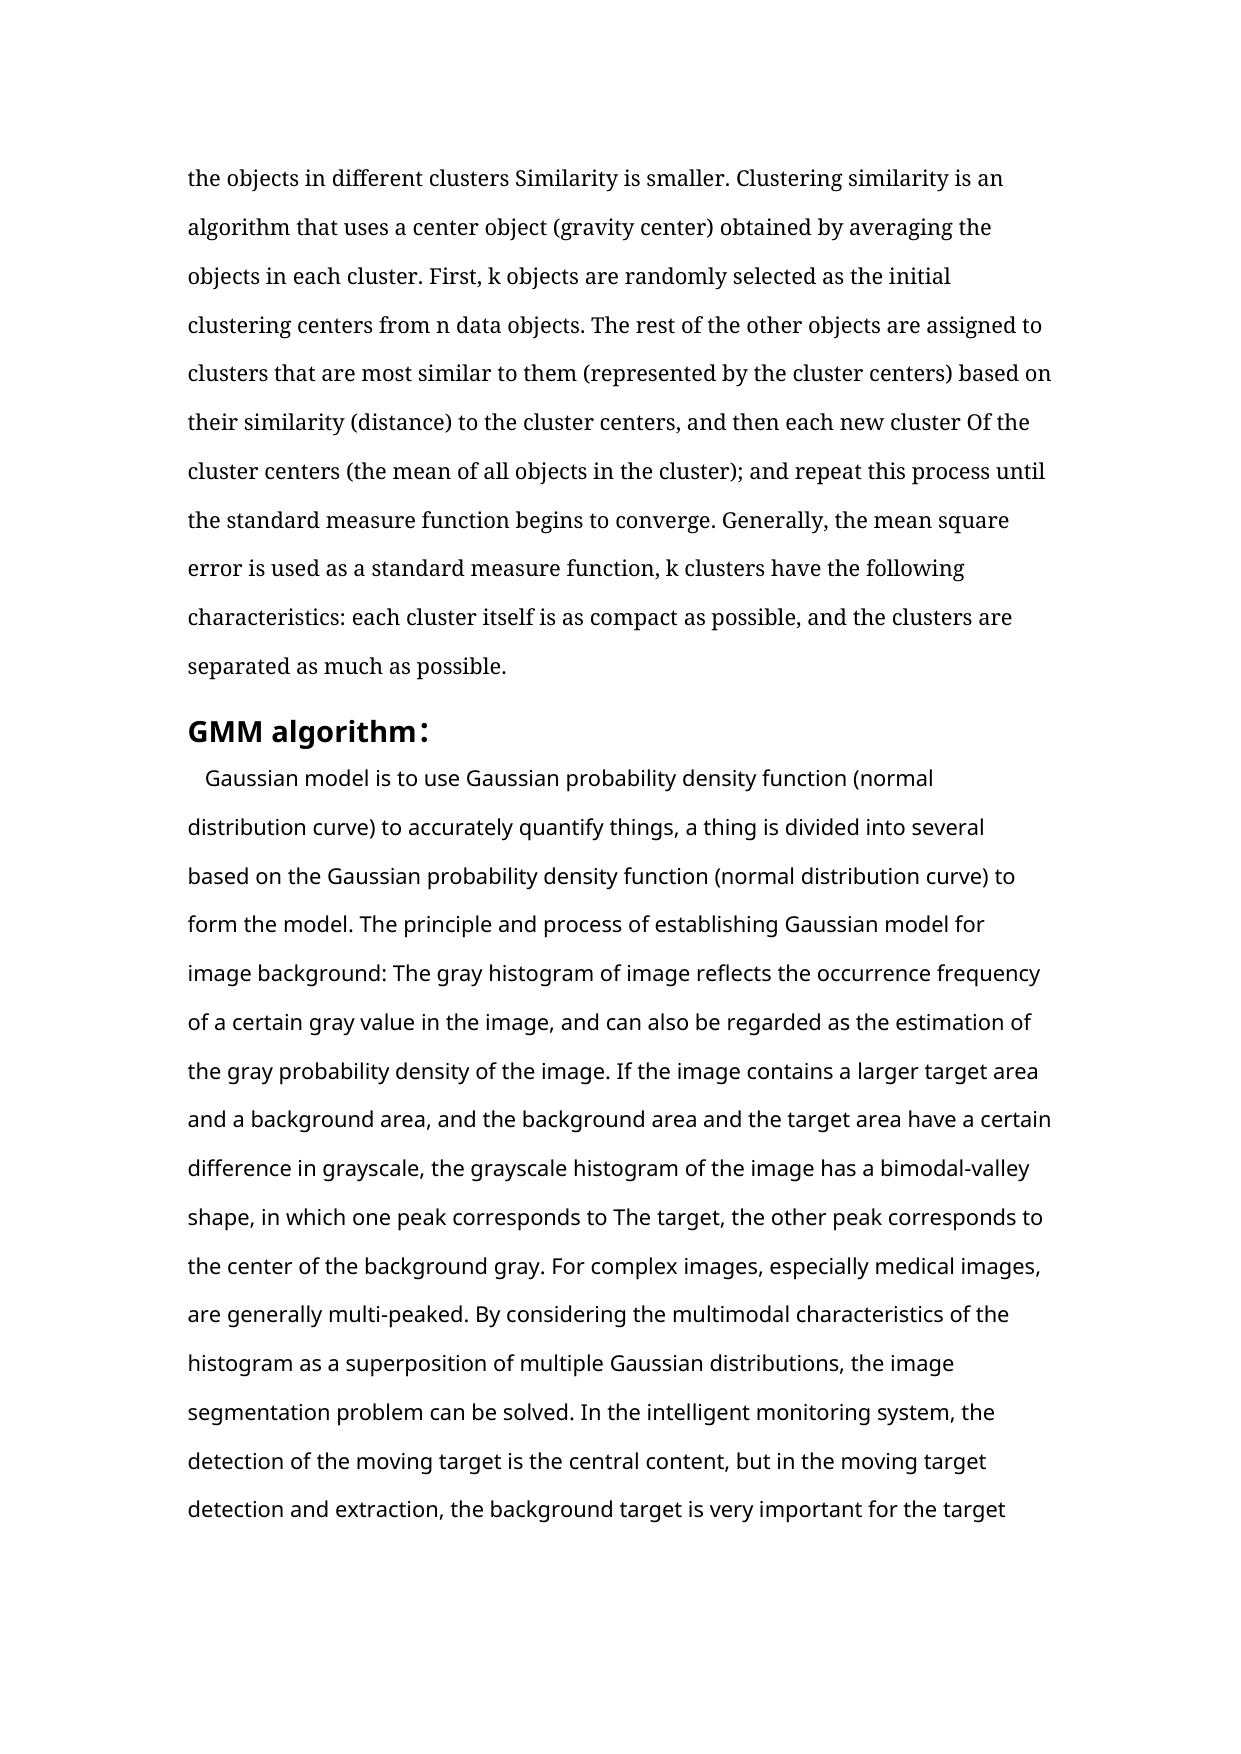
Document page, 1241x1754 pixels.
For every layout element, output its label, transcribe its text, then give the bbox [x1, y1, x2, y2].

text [187, 162, 1053, 682]
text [187, 762, 1053, 1526]
text GMM algorithm： [187, 697, 1053, 762]
